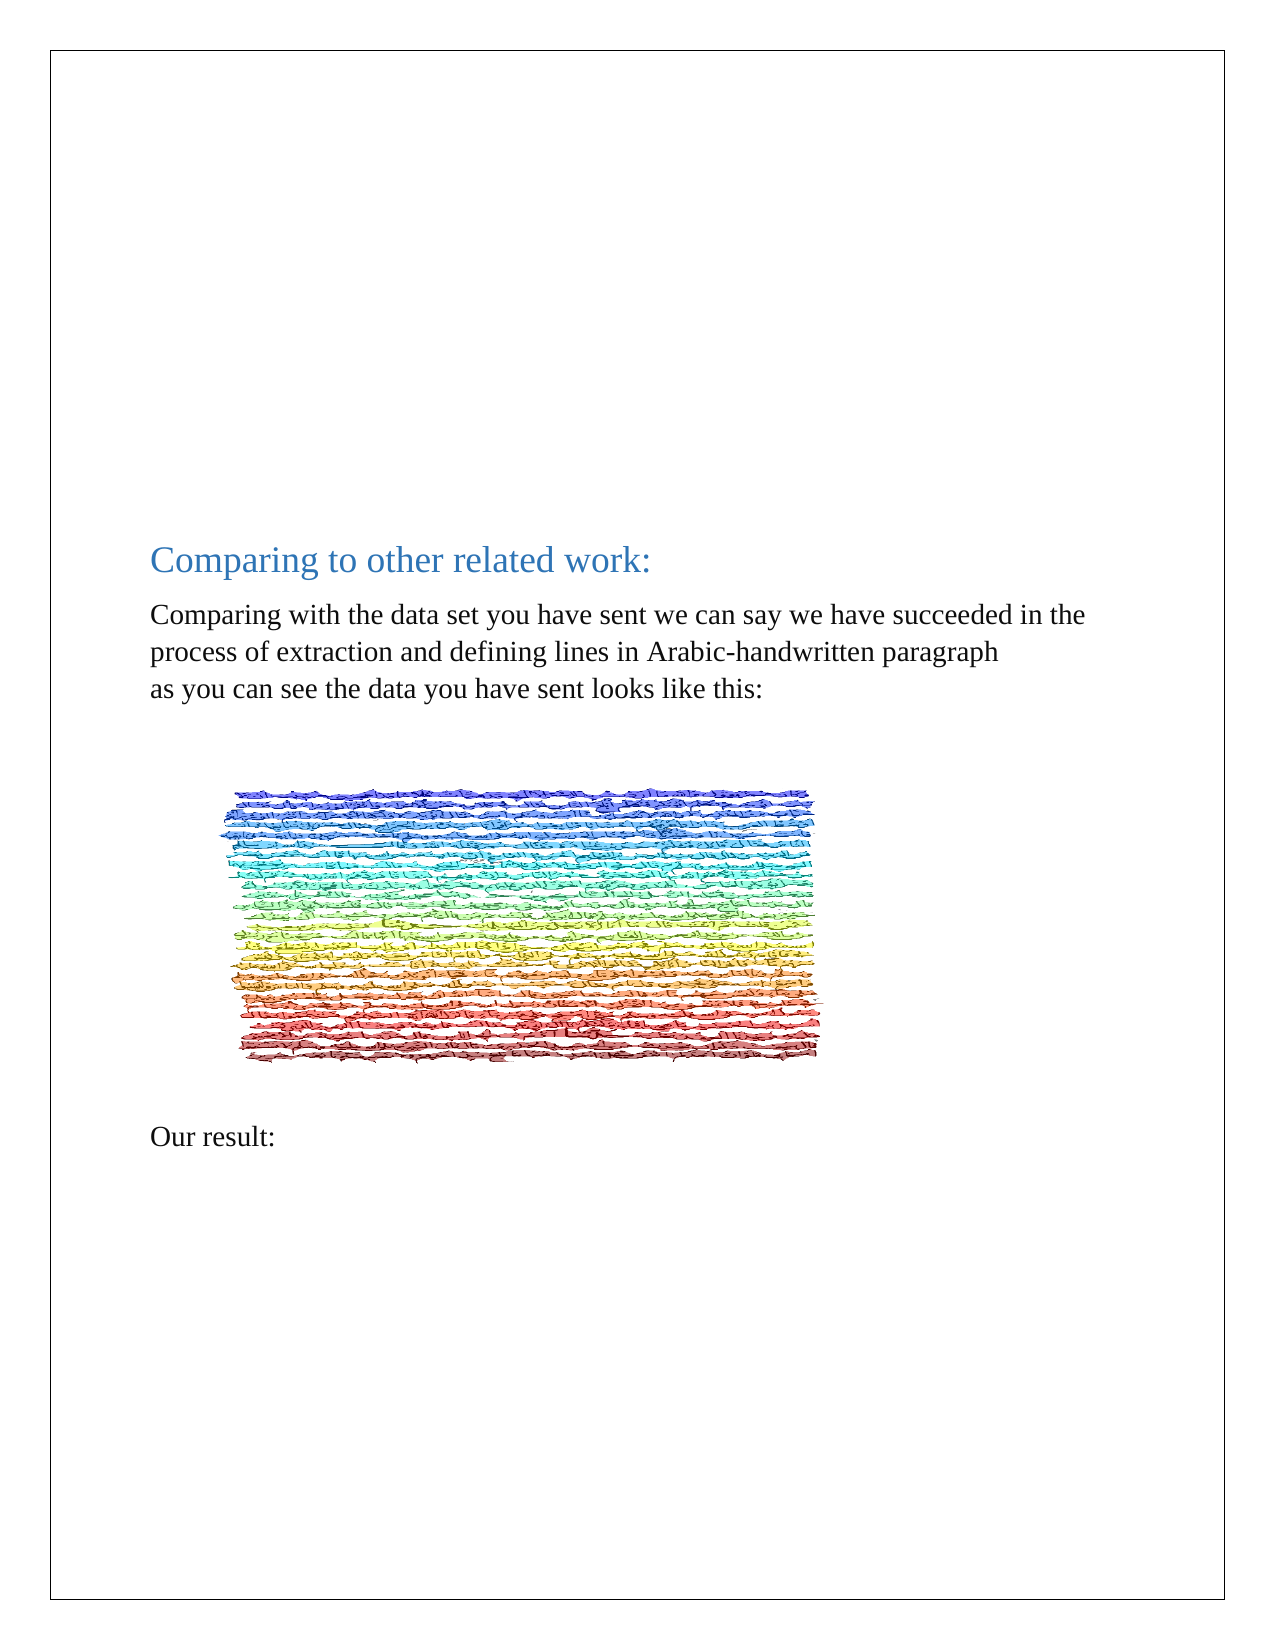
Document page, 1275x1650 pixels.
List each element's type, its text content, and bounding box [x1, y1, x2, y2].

picture [150, 728, 1074, 1117]
subtitle Comparing to other related work: [150, 537, 1125, 580]
text Comparing with the data set you have sent we can say we have succeeded in the process of extraction and defining lines in Arabic-handwritten paragraph as you can see the data you have sent looks like this: [150, 597, 1125, 704]
